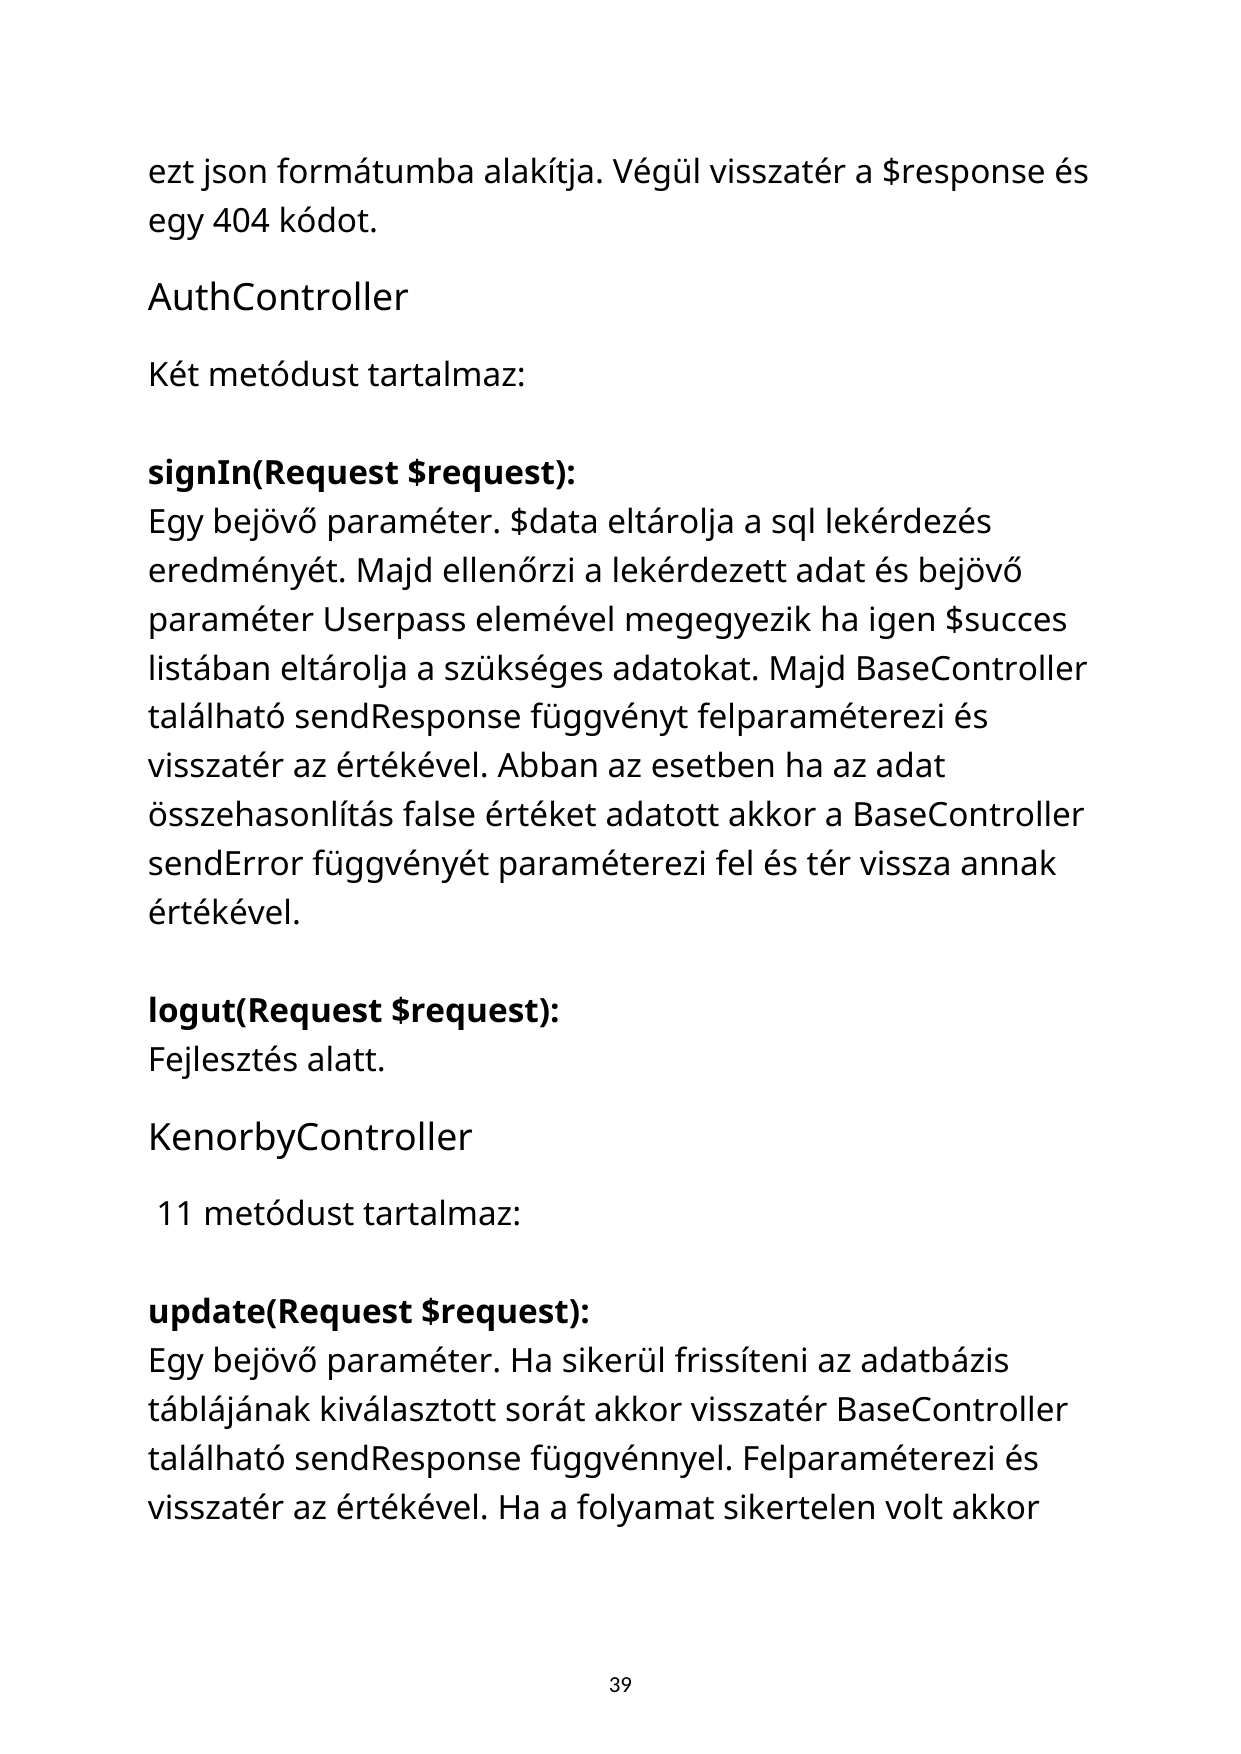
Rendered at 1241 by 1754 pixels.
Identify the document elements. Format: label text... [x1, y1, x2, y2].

text Két metódust tartalmaz: [148, 351, 1093, 396]
text logut(Request $request): [148, 987, 1093, 1032]
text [148, 148, 1093, 242]
text update(Request $request): [148, 1288, 1093, 1333]
subtitle AuthController [148, 271, 1093, 322]
text Egy bejövő paraméter. $data eltárolja a sql lekérdezés eredményét. Majd ellenőrzi a lekérdezett adat és bejövő paraméter Userpass elemével megegyezik ha igen $succes listában eltárolja a szükséges adatokat. Majd BaseController található sendResponse függvényt felparaméterezi és visszatér az értékével. Abban az esetben ha az adat összehasonlítás false értéket adatott akkor a BaseController sendError függvényét paraméterezi fel és tér vissza annak értékével. [148, 497, 1093, 934]
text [148, 1337, 1093, 1529]
text Fejlesztés alatt. [148, 1036, 1093, 1081]
text 11 metódust tartalmaz: [148, 1190, 1093, 1236]
subtitle KenorbyController [148, 1110, 1093, 1161]
text signIn(Request $request): [148, 448, 1093, 494]
